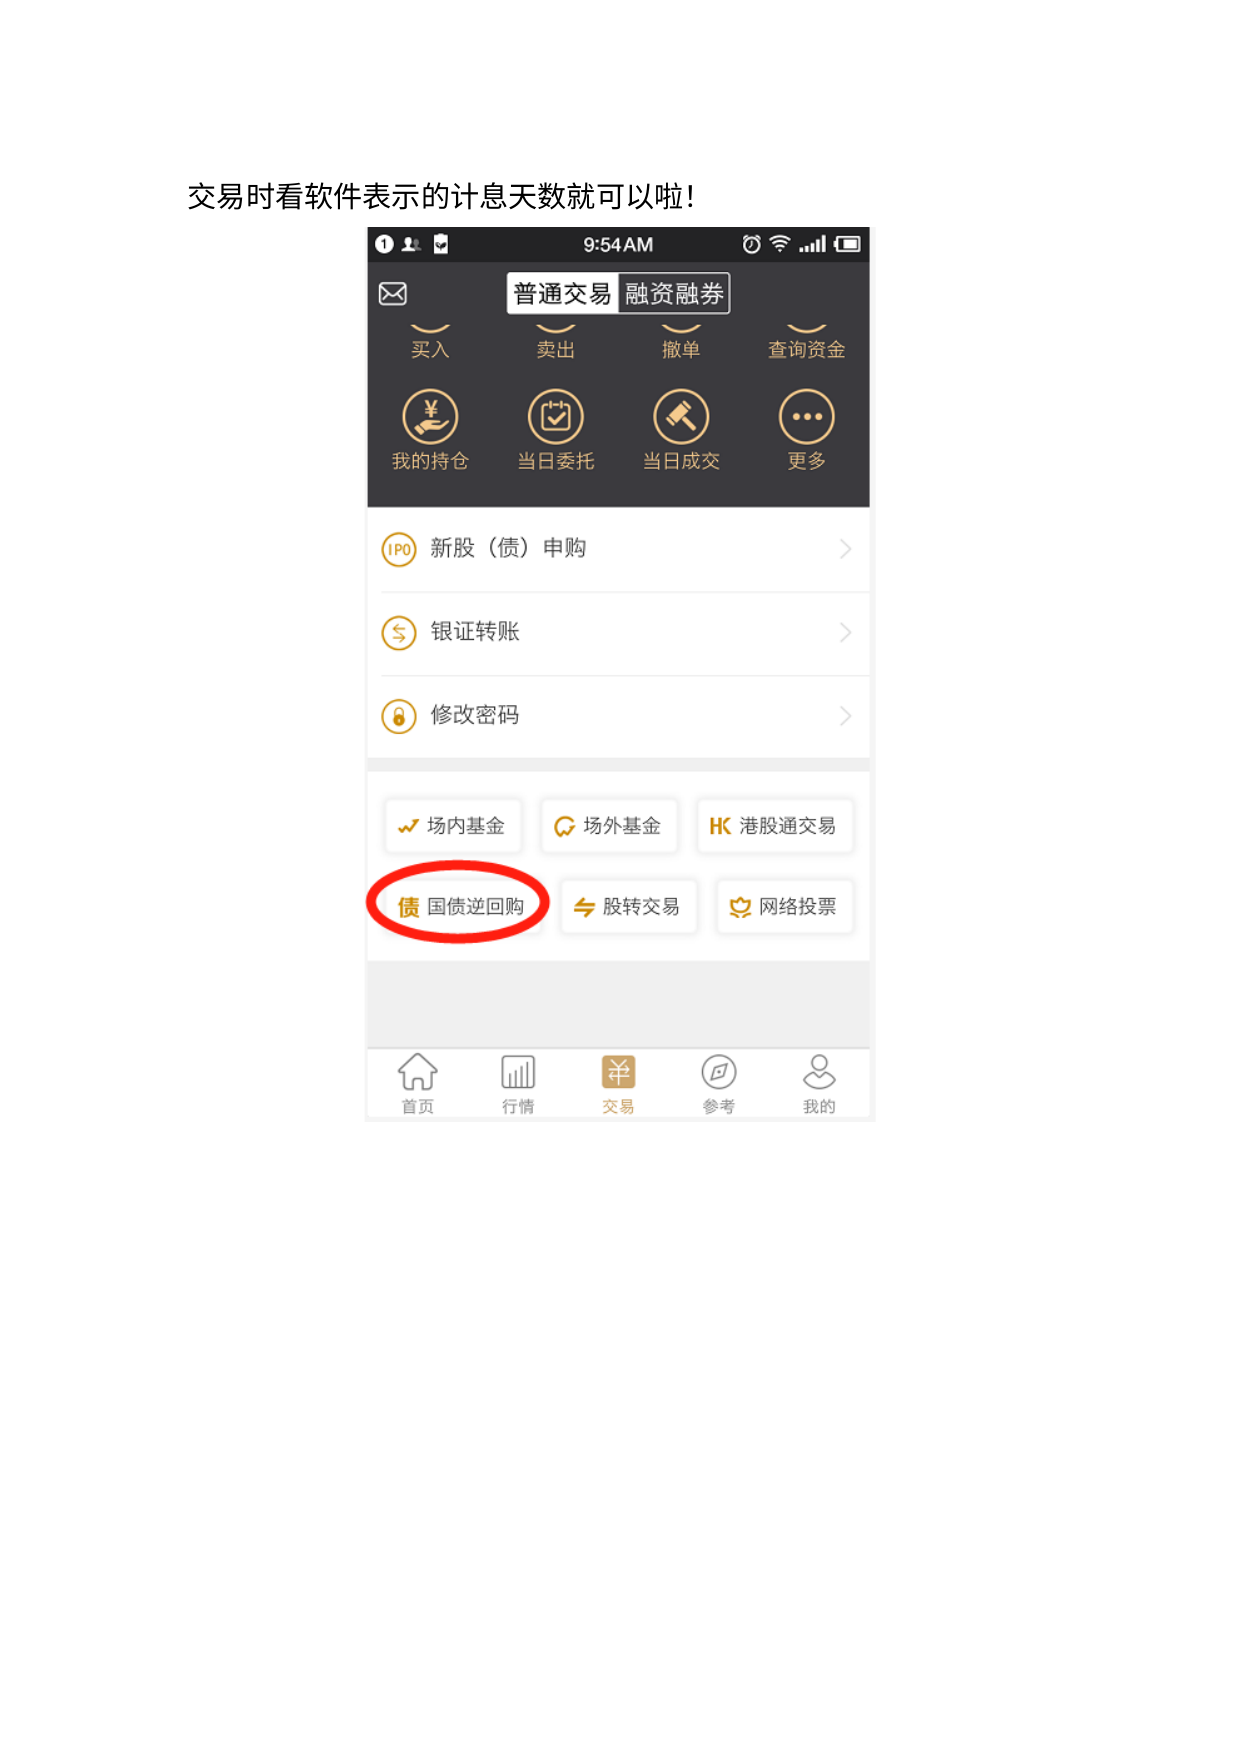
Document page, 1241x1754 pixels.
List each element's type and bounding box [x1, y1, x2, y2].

picture [364, 227, 876, 1122]
text [187, 162, 1053, 227]
